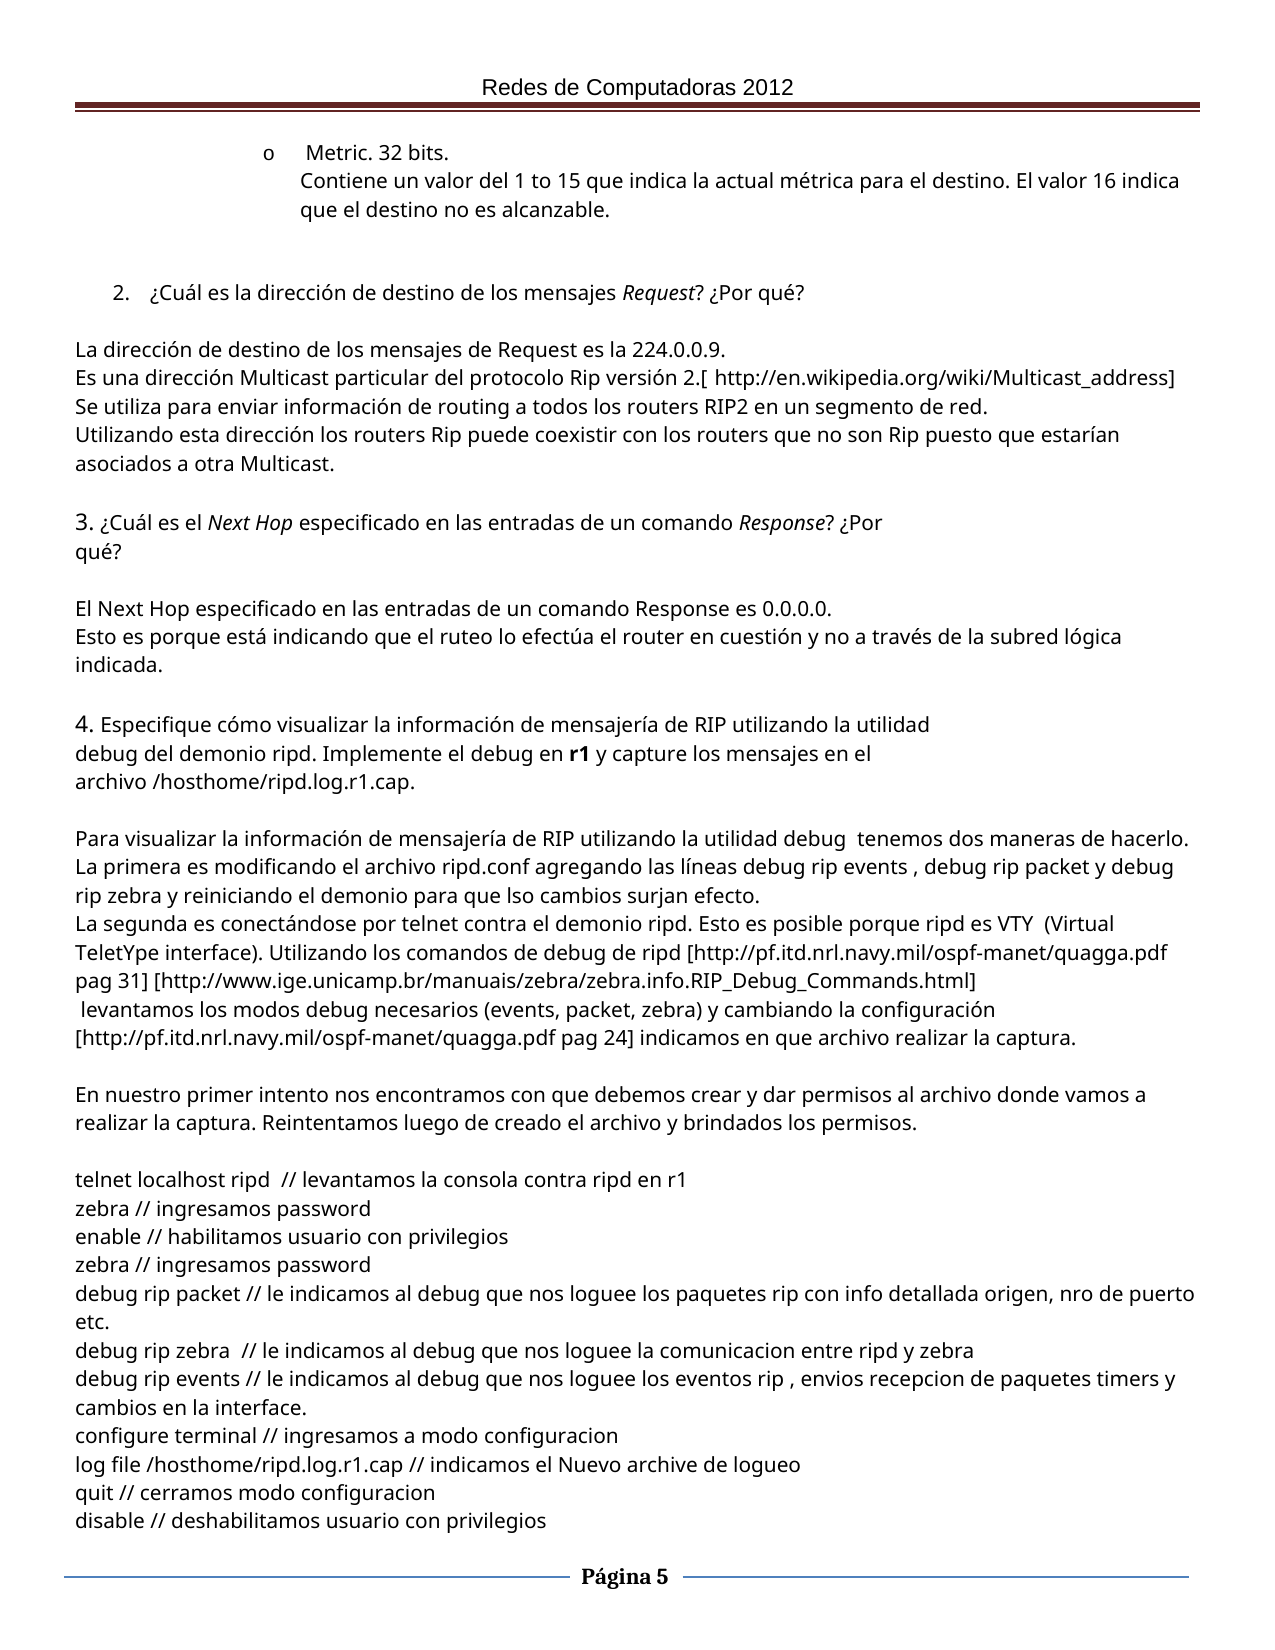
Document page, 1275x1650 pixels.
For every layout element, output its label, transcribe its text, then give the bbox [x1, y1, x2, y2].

text qué? [75, 537, 1200, 565]
text debug del demonio ripd. Implemente el debug en r1 y capture los mensajes en el [75, 739, 1200, 767]
text enable // habilitamos usuario con privilegios [75, 1222, 1200, 1251]
list ¿Cuál es la dirección de destino de los mensajes Request? ¿Por qué? [112, 278, 1200, 307]
text log file /hosthome/ripd.log.r1.cap // indicamos el Nuevo archive de logueo [75, 1450, 1200, 1478]
text En nuestro primer intento nos encontramos con que debemos crear y dar permisos al archivo donde vamos a realizar la captura. Reintentamos luego de creado el archivo y brindados los permisos. [75, 1080, 1200, 1137]
text 4. Especifique cómo visualizar la información de mensajería de RIP utilizando la utilidad [75, 707, 1200, 739]
text debug rip events // le indicamos al debug que nos loguee los eventos rip , envios recepcion de paquetes timers y cambios en la interface. [75, 1364, 1200, 1421]
text debug rip packet // le indicamos al debug que nos loguee los paquetes rip con info detallada origen, nro de puerto etc. [75, 1279, 1200, 1336]
text Se utiliza para enviar información de routing a todos los routers RIP2 en un segmento de red. [75, 392, 1200, 420]
text Es una dirección Multicast particular del protocolo Rip versión 2.[ http://en.wikipedia.org/wiki/Multicast_address] [75, 363, 1200, 392]
text La dirección de destino de los mensajes de Request es la 224.0.0.9. [75, 335, 1200, 363]
text Para visualizar la información de mensajería de RIP utilizando la utilidad debug tenemos dos maneras de hacerlo. La primera es modificando el archivo ripd.conf agregando las líneas debug rip events , debug rip packet y debug rip zebra y reiniciando el demonio para que lso cambios surjan efecto. [75, 824, 1200, 909]
text archivo /hosthome/ripd.log.r1.cap. [75, 767, 1200, 796]
text telnet localhost ripd // levantamos la consola contra ripd en r1 [75, 1165, 1200, 1194]
text 3. ¿Cuál es el Next Hop especificado en las entradas de un comando Response? ¿Por [75, 506, 1200, 537]
text zebra // ingresamos password [75, 1194, 1200, 1222]
text disable // deshabilitamos usuario con privilegios [75, 1507, 1200, 1535]
text configure terminal // ingresamos a modo configuracion [75, 1421, 1200, 1450]
text Utilizando esta dirección los routers Rip puede coexistir con los routers que no son Rip puesto que estarían asociados a otra Multicast. [75, 420, 1200, 477]
list Metric. 32 bits. [262, 138, 1200, 166]
text Contiene un valor del 1 to 15 que indica la actual métrica para el destino. El valor 16 indica que el destino no es alcanzable. [300, 166, 1200, 250]
text quit // cerramos modo configuracion [75, 1478, 1200, 1507]
text levantamos los modos debug necesarios (events, packet, zebra) y cambiando la configuración [http://pf.itd.nrl.navy.mil/ospf-manet/quagga.pdf pag 24] indicamos en que archivo realizar la captura. [75, 995, 1200, 1052]
text debug rip zebra // le indicamos al debug que nos loguee la comunicacion entre ripd y zebra [75, 1336, 1200, 1364]
text zebra // ingresamos password [75, 1251, 1200, 1279]
text El Next Hop especificado en las entradas de un comando Response es 0.0.0.0. [75, 594, 1200, 622]
text La segunda es conectándose por telnet contra el demonio ripd. Esto es posible porque ripd es VTY (Virtual TeletYpe interface). Utilizando los comandos de debug de ripd [http://pf.itd.nrl.navy.mil/ospf-manet/quagga.pdf pag 31] [http://www.ige.unicamp.br/manuais/zebra/zebra.info.RIP_Debug_Commands.html] [75, 909, 1200, 995]
text Esto es porque está indicando que el ruteo lo efectúa el router en cuestión y no a través de la subred lógica indicada. [75, 622, 1200, 679]
